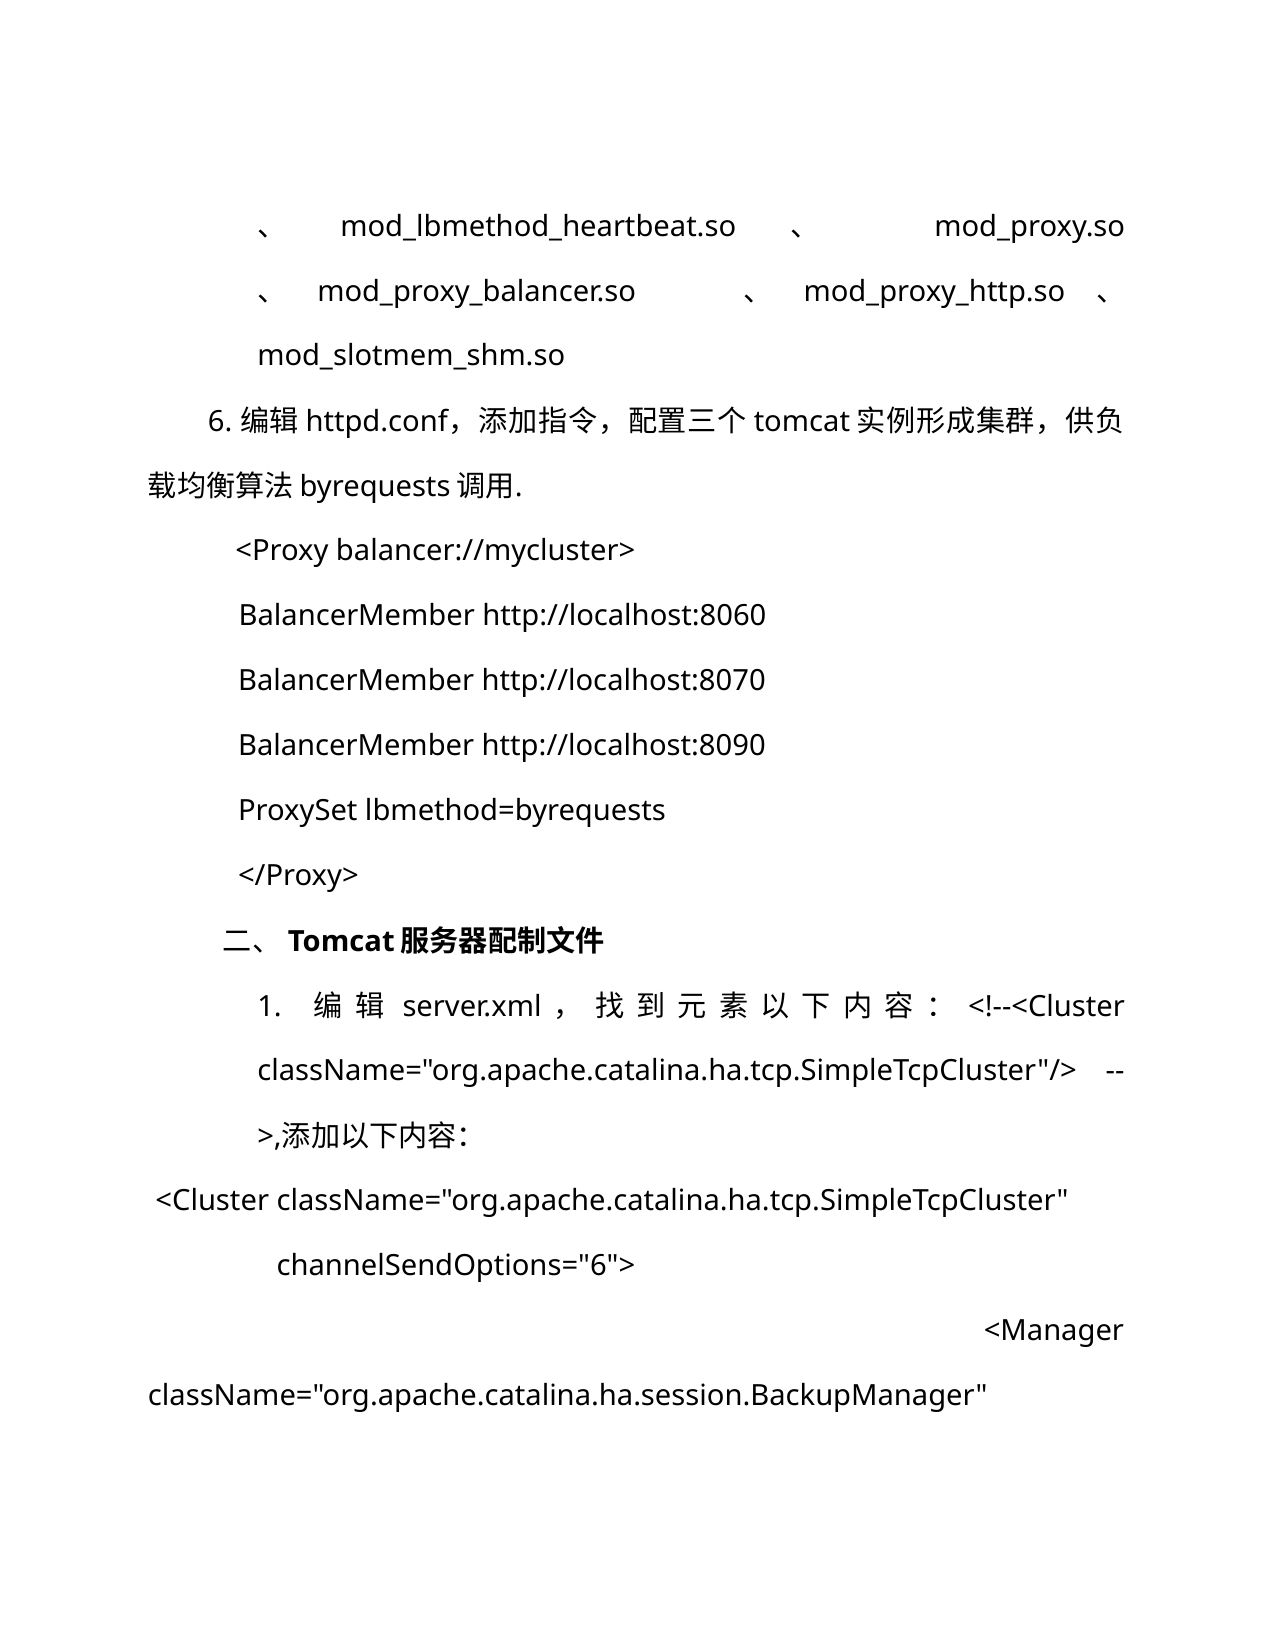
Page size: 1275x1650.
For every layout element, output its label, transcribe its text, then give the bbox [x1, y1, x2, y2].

list BalancerMember http://localhost:8060 [148, 581, 1125, 646]
list <Proxy balancer://mycluster> [148, 516, 1125, 581]
list </Proxy> [148, 841, 1125, 906]
list <Cluster className="org.apache.catalina.ha.tcp.SimpleTcpCluster" [148, 1166, 1125, 1231]
list BalancerMember http://localhost:8090 [148, 711, 1125, 776]
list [257, 191, 1125, 386]
list ProxySet lbmethod=byrequests [148, 776, 1125, 841]
list channelSendOptions="6"> [148, 1231, 1125, 1296]
list <Manager className="org.apache.catalina.ha.session.BackupManager" [148, 1296, 1125, 1426]
list 1. 编辑server.xml，找到元素以下内容：<!--<Cluster className="org.apache.catalina.ha.tcp.SimpleTcpCluster"/> -->,添加以下内容： [257, 971, 1125, 1166]
list BalancerMember http://localhost:8070 [148, 646, 1125, 711]
list 编辑httpd.conf，添加指令，配置三个tomcat实例形成集群，供负载均衡算法byrequests调用. [148, 386, 1125, 516]
list 二、 Tomcat服务器配制文件 [148, 906, 1125, 971]
